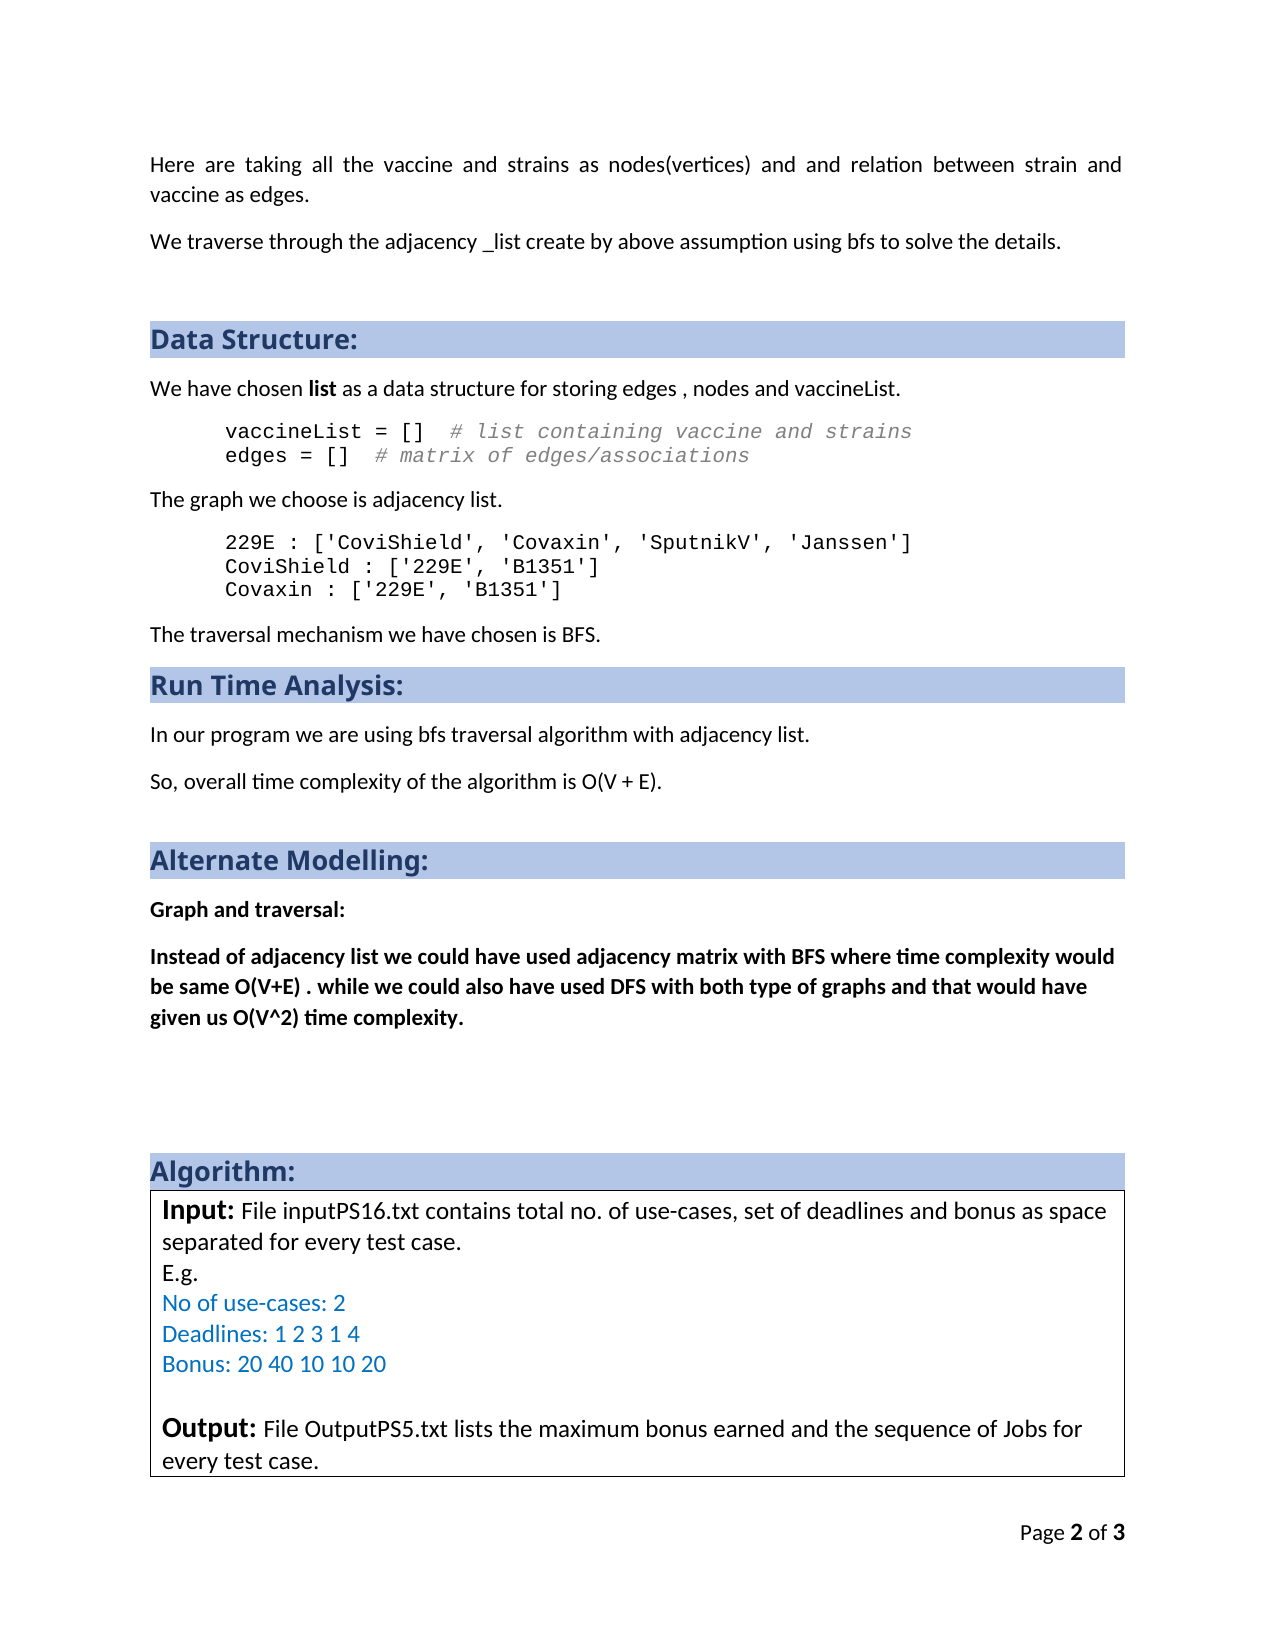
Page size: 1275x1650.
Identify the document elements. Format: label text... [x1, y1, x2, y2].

text CoviShield : ['229E', 'B1351'] [225, 556, 1125, 579]
text Algorithm: [150, 1153, 1125, 1190]
text Covaxin : ['229E', 'B1351'] [225, 579, 1125, 603]
text Here are taking all the vaccine and strains as nodes(vertices) and and relation between strain and vaccine as edges. [150, 150, 1125, 208]
text Data Structure: [150, 321, 1125, 358]
text We have chosen list as a data structure for storing edges , nodes and vaccineList. [150, 374, 1125, 402]
text Graph and traversal: [150, 895, 1125, 923]
text We traverse through the adjacency _list create by above assumption using bfs to solve the details. [150, 227, 1125, 255]
text The graph we choose is adjacency list. [150, 485, 1125, 513]
text So, overall time complexity of the algorithm is O(V + E). [150, 767, 1125, 795]
text Alternate Modelling: [150, 842, 1125, 879]
text Run Time Analysis: [150, 667, 1125, 703]
text The traversal mechanism we have chosen is BFS. [150, 620, 1125, 648]
text Instead of adjacency list we could have used adjacency matrix with BFS where time complexity would be same O(V+E) . while we could also have used DFS with both type of graphs and that would have given us O(V^2) time complexity. [150, 942, 1125, 1031]
text vaccineList = [] # list containing vaccine and strains edges = [] # matrix of edges/associations [225, 421, 1125, 468]
text 229E : ['CoviShield', 'Covaxin', 'SputnikV', 'Janssen'] [225, 532, 1125, 556]
text In our program we are using bfs traversal algorithm with adjacency list. [150, 720, 1125, 748]
